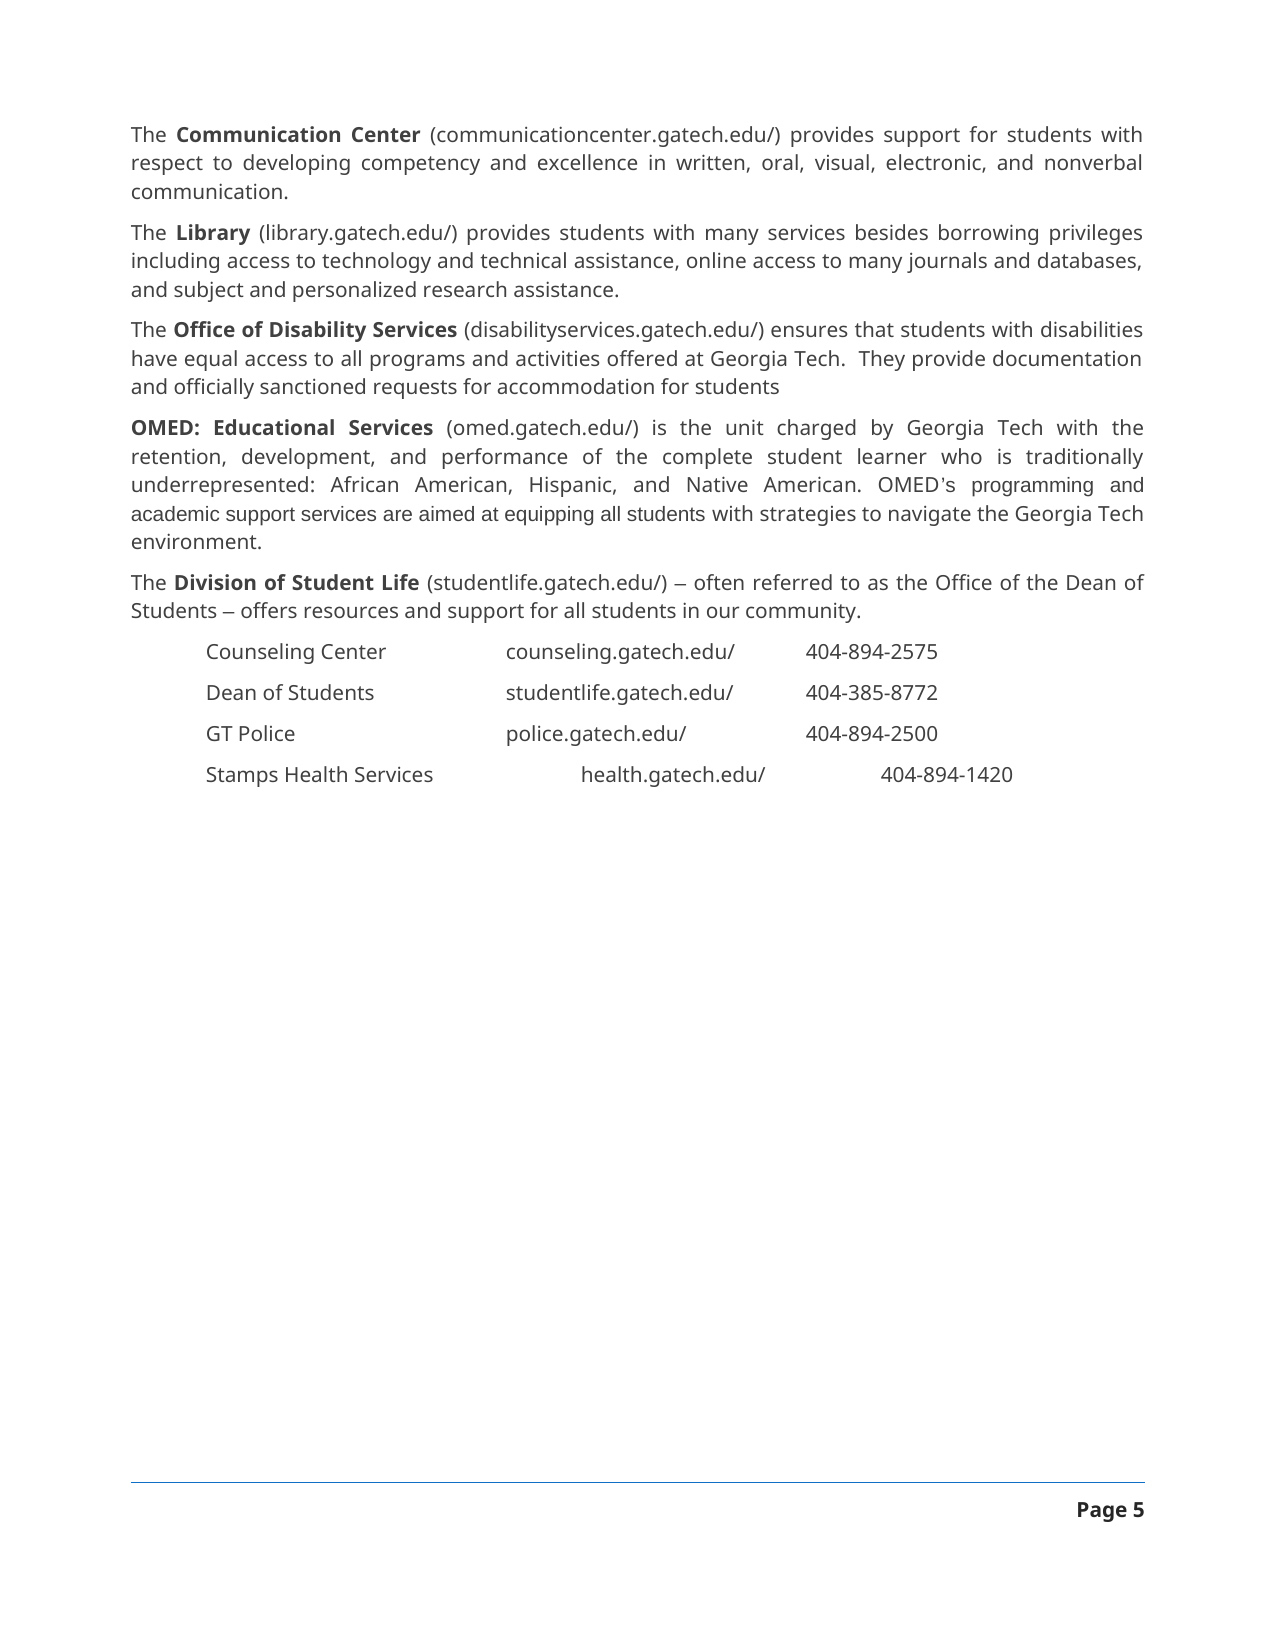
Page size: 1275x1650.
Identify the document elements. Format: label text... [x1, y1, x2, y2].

text Dean of Students studentlife.gatech.edu/ 404-385-8772 [206, 678, 1144, 707]
text The Communication Center (communicationcenter.gatech.edu/) provides support for students with respect to developing competency and excellence in written, oral, visual, electronic, and nonverbal communication. [131, 120, 1144, 205]
text The Office of Disability Services (disabilityservices.gatech.edu/) ensures that students with disabilities have equal access to all programs and activities offered at Georgia Tech. They provide documentation and officially sanctioned requests for accommodation for students [131, 316, 1144, 401]
text Stamps Health Services health.gatech.edu/ 404-894-1420 [206, 760, 1144, 789]
text OMED: Educational Services (omed.gatech.edu/) is the unit charged by Georgia Tech with the retention, development, and performance of the complete student learner who is traditionally underrepresented: African American, Hispanic, and Native American. OMED’s programming and academic support services are aimed at equipping all students with strategies to navigate the Georgia Tech environment. [131, 413, 1144, 556]
text GT Police police.gatech.edu/ 404-894-2500 [206, 719, 1144, 748]
text The Library (library.gatech.edu/) provides students with many services besides borrowing privileges including access to technology and technical assistance, online access to many journals and databases, and subject and personalized research assistance. [131, 218, 1144, 303]
text The Division of Student Life (studentlife.gatech.edu/) – often referred to as the Office of the Dean of Students – offers resources and support for all students in our community. [131, 568, 1144, 625]
text Counseling Center counseling.gatech.edu/ 404-894-2575 [206, 637, 1144, 666]
